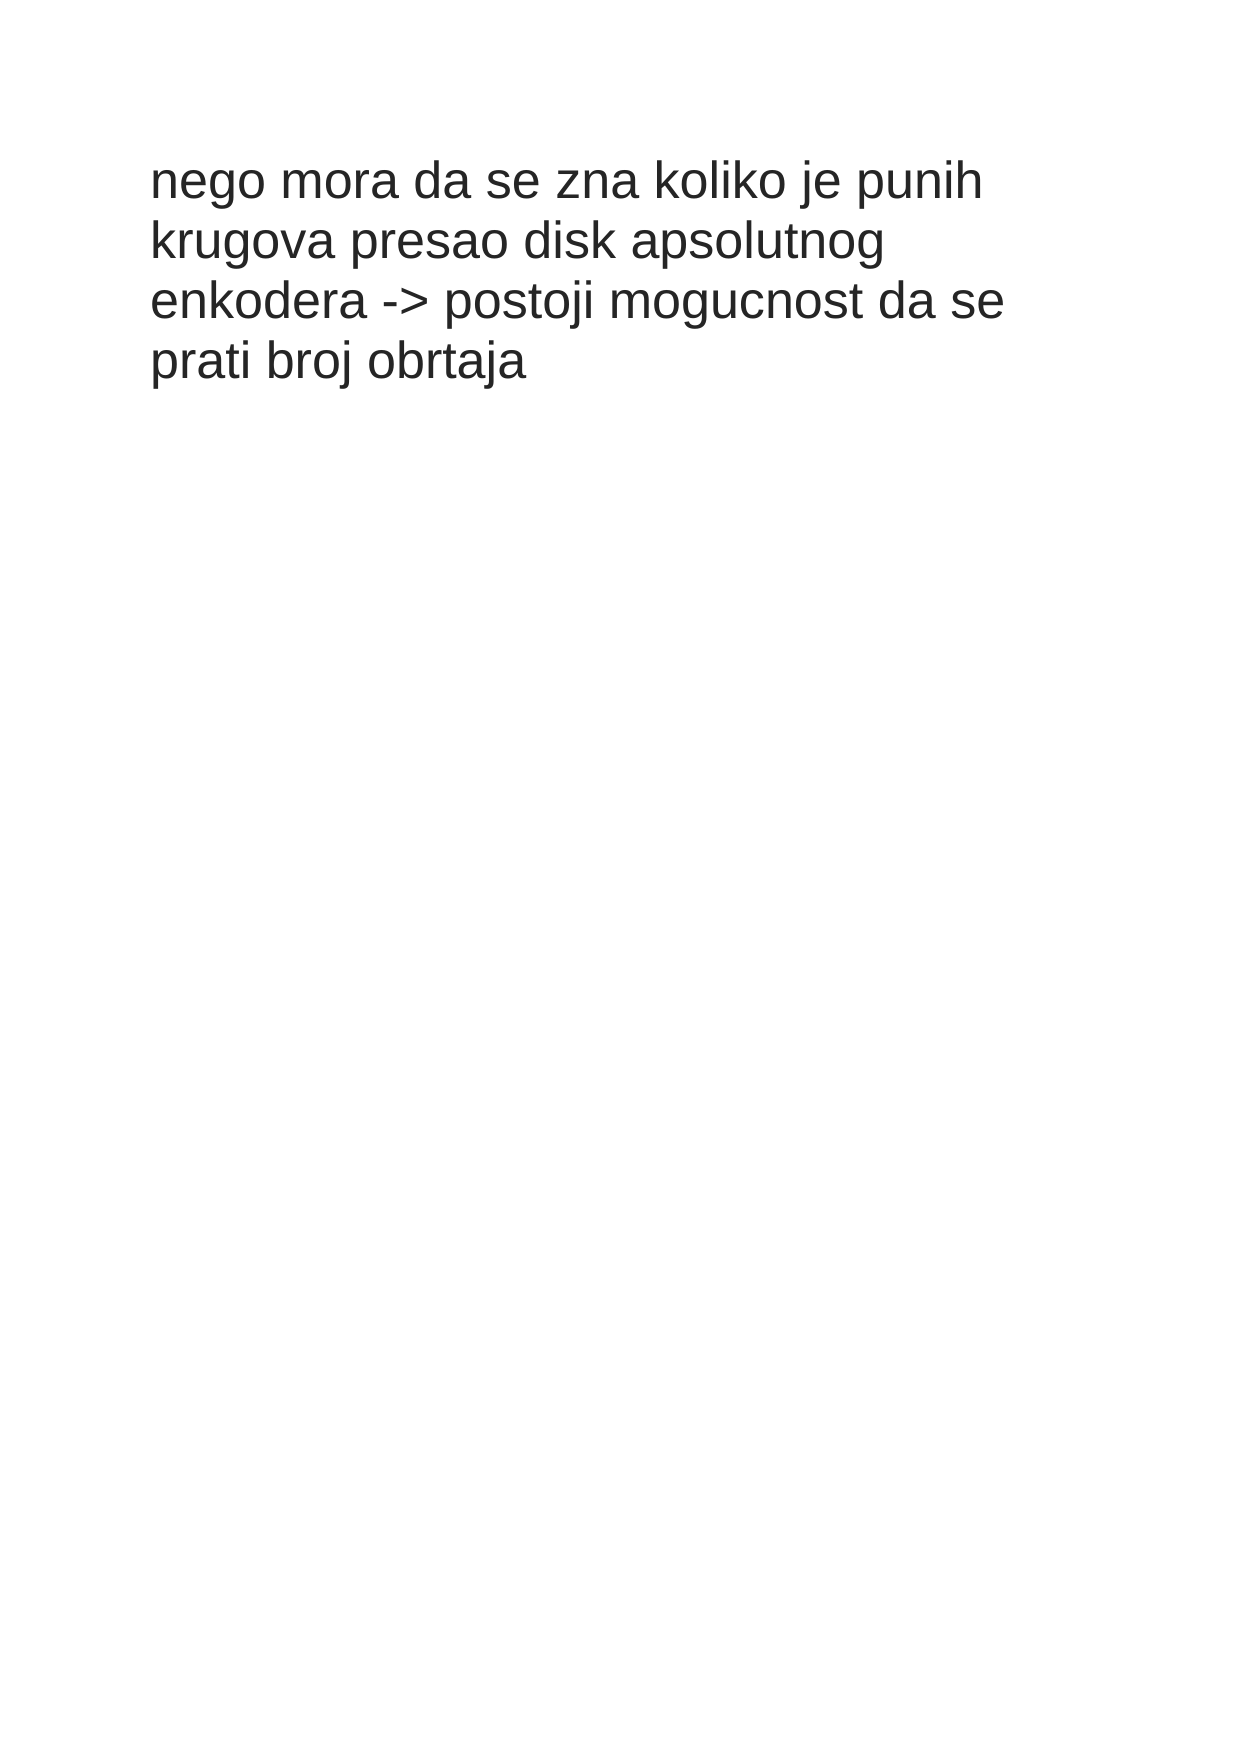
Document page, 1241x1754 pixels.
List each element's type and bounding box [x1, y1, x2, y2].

text [150, 150, 1090, 389]
